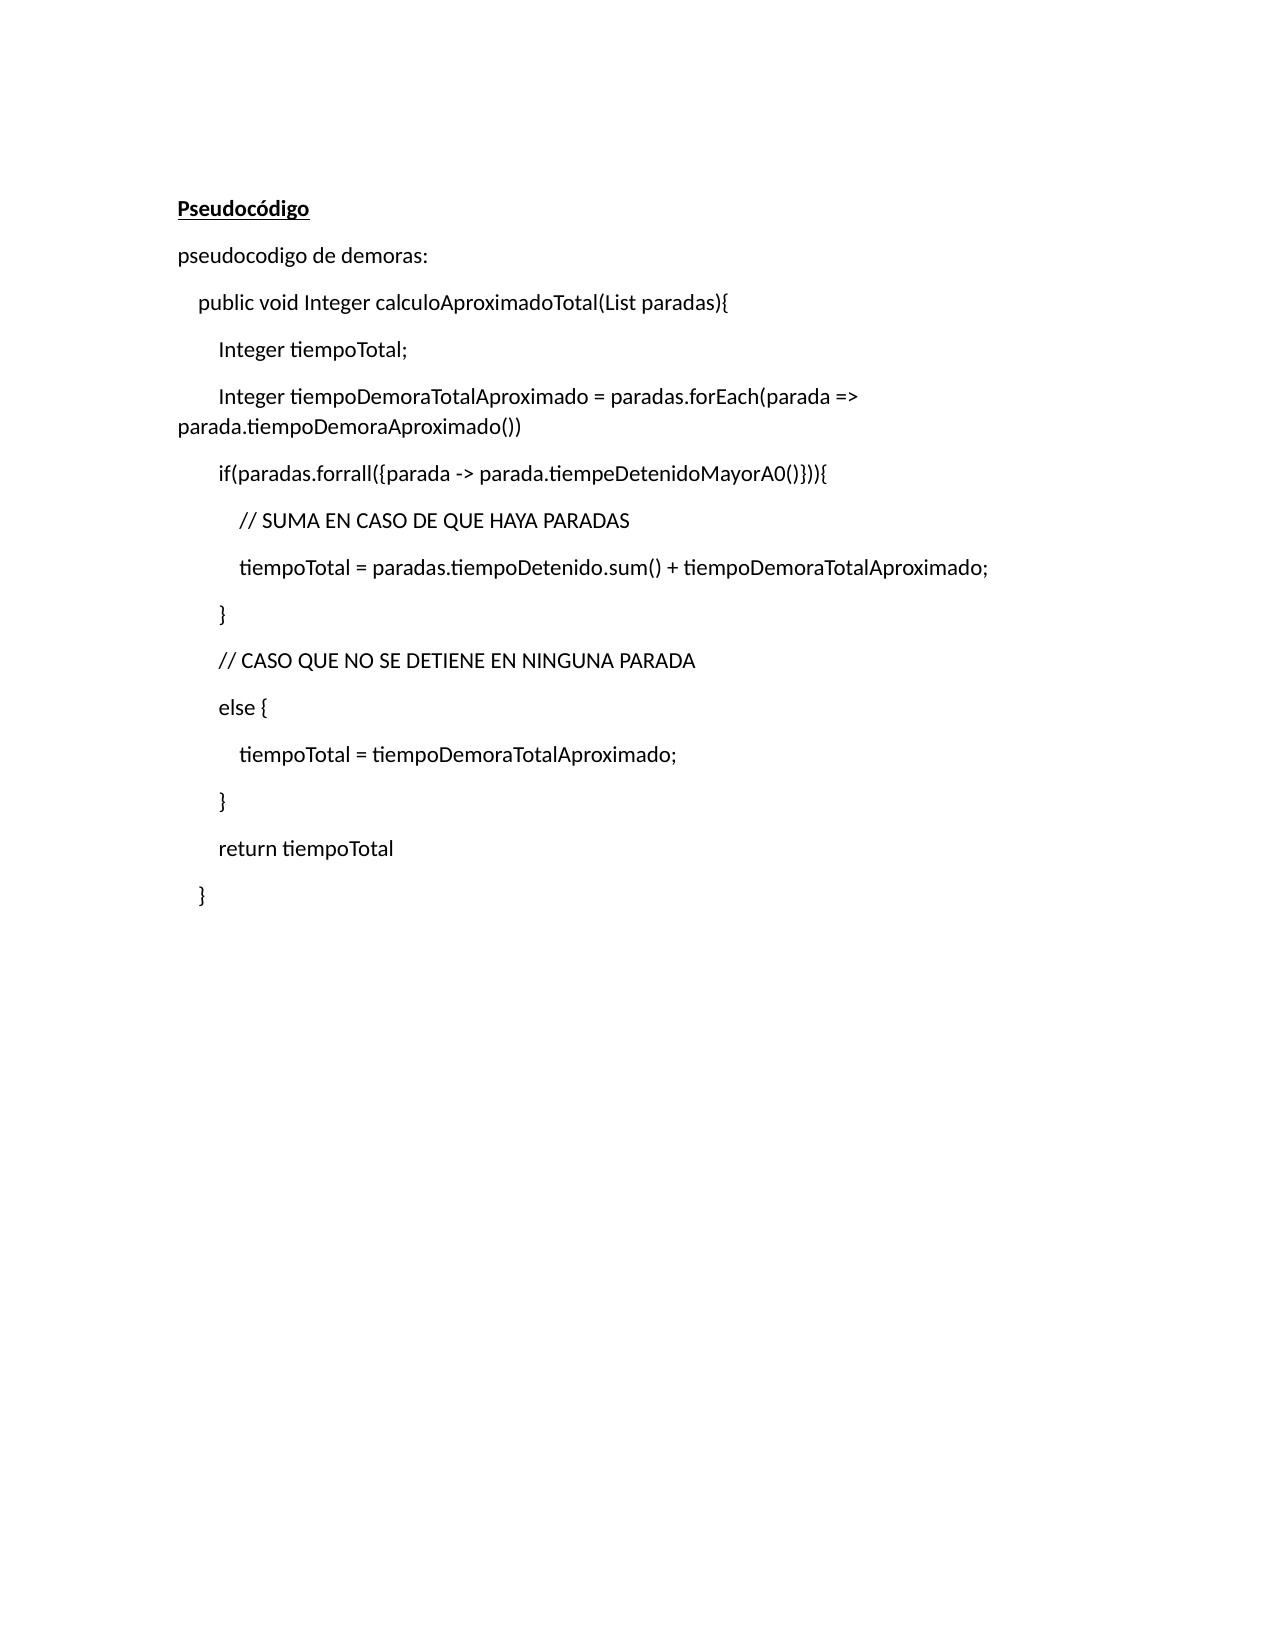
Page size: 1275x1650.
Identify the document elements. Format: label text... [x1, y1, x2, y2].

text public void Integer calculoAproximadoTotal(List paradas){ [177, 288, 1098, 316]
text else { [177, 693, 1098, 721]
text } [177, 600, 1098, 628]
text // CASO QUE NO SE DETIENE EN NINGUNA PARADA [177, 647, 1098, 674]
text pseudocodigo de demoras: [177, 241, 1098, 269]
text Pseudocódigo [177, 194, 1098, 222]
text Integer tiempoDemoraTotalAproximado = paradas.forEach(parada => parada.tiempoDemoraAproximado()) [177, 382, 1098, 440]
text } [177, 787, 1098, 815]
text tiempoTotal = paradas.tiempoDetenido.sum() + tiempoDemoraTotalAproximado; [177, 553, 1098, 581]
text return tiempoTotal [177, 834, 1098, 862]
text Integer tiempoTotal; [177, 335, 1098, 363]
text tiempoTotal = tiempoDemoraTotalAproximado; [177, 740, 1098, 768]
text // SUMA EN CASO DE QUE HAYA PARADAS [177, 506, 1098, 534]
text if(paradas.forrall({parada -> parada.tiempeDetenidoMayorA0()})){ [177, 459, 1098, 487]
text } [177, 881, 1098, 909]
